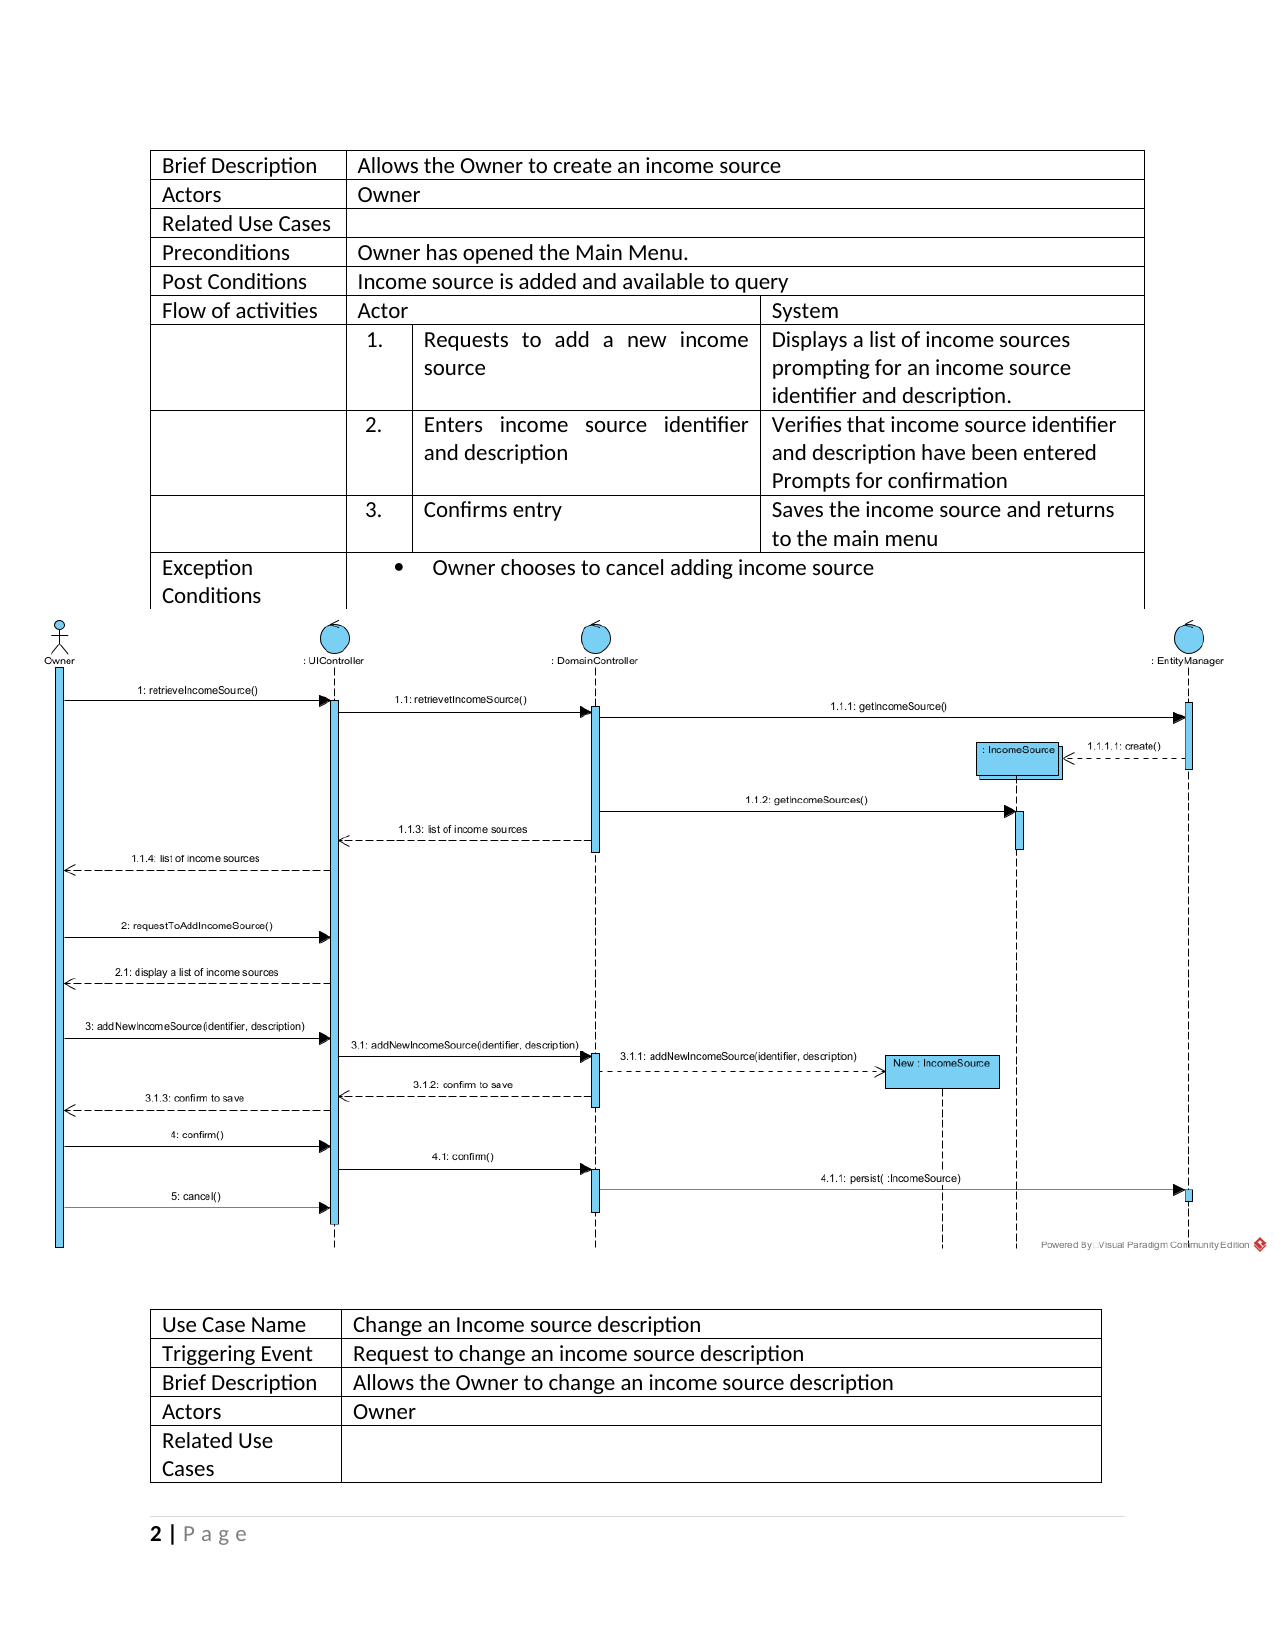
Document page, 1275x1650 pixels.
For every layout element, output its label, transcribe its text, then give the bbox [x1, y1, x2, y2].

table_cell Confirms entry [413, 496, 760, 552]
table_cell [347, 496, 412, 552]
table_cell Exception Conditions [151, 553, 346, 609]
table_cell [342, 1426, 1101, 1482]
table_cell Owner has opened the Main Menu. [347, 238, 1144, 266]
table_cell Income source is added and available to query [347, 267, 1144, 295]
table_cell Requests to add a new income source [413, 325, 760, 409]
table_cell System [761, 296, 1144, 324]
table_cell Brief Description [151, 1368, 341, 1396]
table_cell Displays a list of income sources prompting for an income source identifier and description. [761, 325, 1144, 409]
table_cell Related Use Cases [151, 1426, 341, 1482]
table_cell [151, 325, 346, 409]
table_cell Actors [151, 180, 346, 208]
table_cell Post Conditions [151, 267, 346, 295]
table_cell Allows the Owner to create an income source [347, 151, 1144, 179]
table_cell Brief Description [151, 151, 346, 179]
table_cell [347, 411, 412, 494]
table_cell Owner chooses to cancel adding income source [347, 553, 1144, 609]
table_cell Owner [342, 1397, 1101, 1425]
table_cell Enters income source identifier and description [413, 411, 760, 494]
table_cell Related Use Cases [151, 209, 346, 237]
table_cell Actors [151, 1397, 341, 1425]
table_cell Actor [347, 296, 760, 324]
table_cell Triggering Event [151, 1339, 341, 1367]
table_cell Verifies that income source identifier and description have been entered Prompts for confirmation [761, 411, 1144, 494]
table_cell Flow of activities [151, 296, 346, 324]
table_header Change an Income source description [342, 1310, 1101, 1338]
table_cell Preconditions [151, 238, 346, 266]
table_cell Owner [347, 180, 1144, 208]
table_cell [347, 325, 412, 409]
table_header Use Case Name [151, 1310, 341, 1338]
table_cell Request to change an income source description [342, 1339, 1101, 1367]
table_cell [151, 411, 346, 494]
table_cell Allows the Owner to change an income source description [342, 1368, 1101, 1396]
table_cell [347, 209, 1144, 237]
picture [0, 609, 1271, 1260]
table_cell [151, 496, 346, 552]
table_cell Saves the income source and returns to the main menu [761, 496, 1144, 552]
